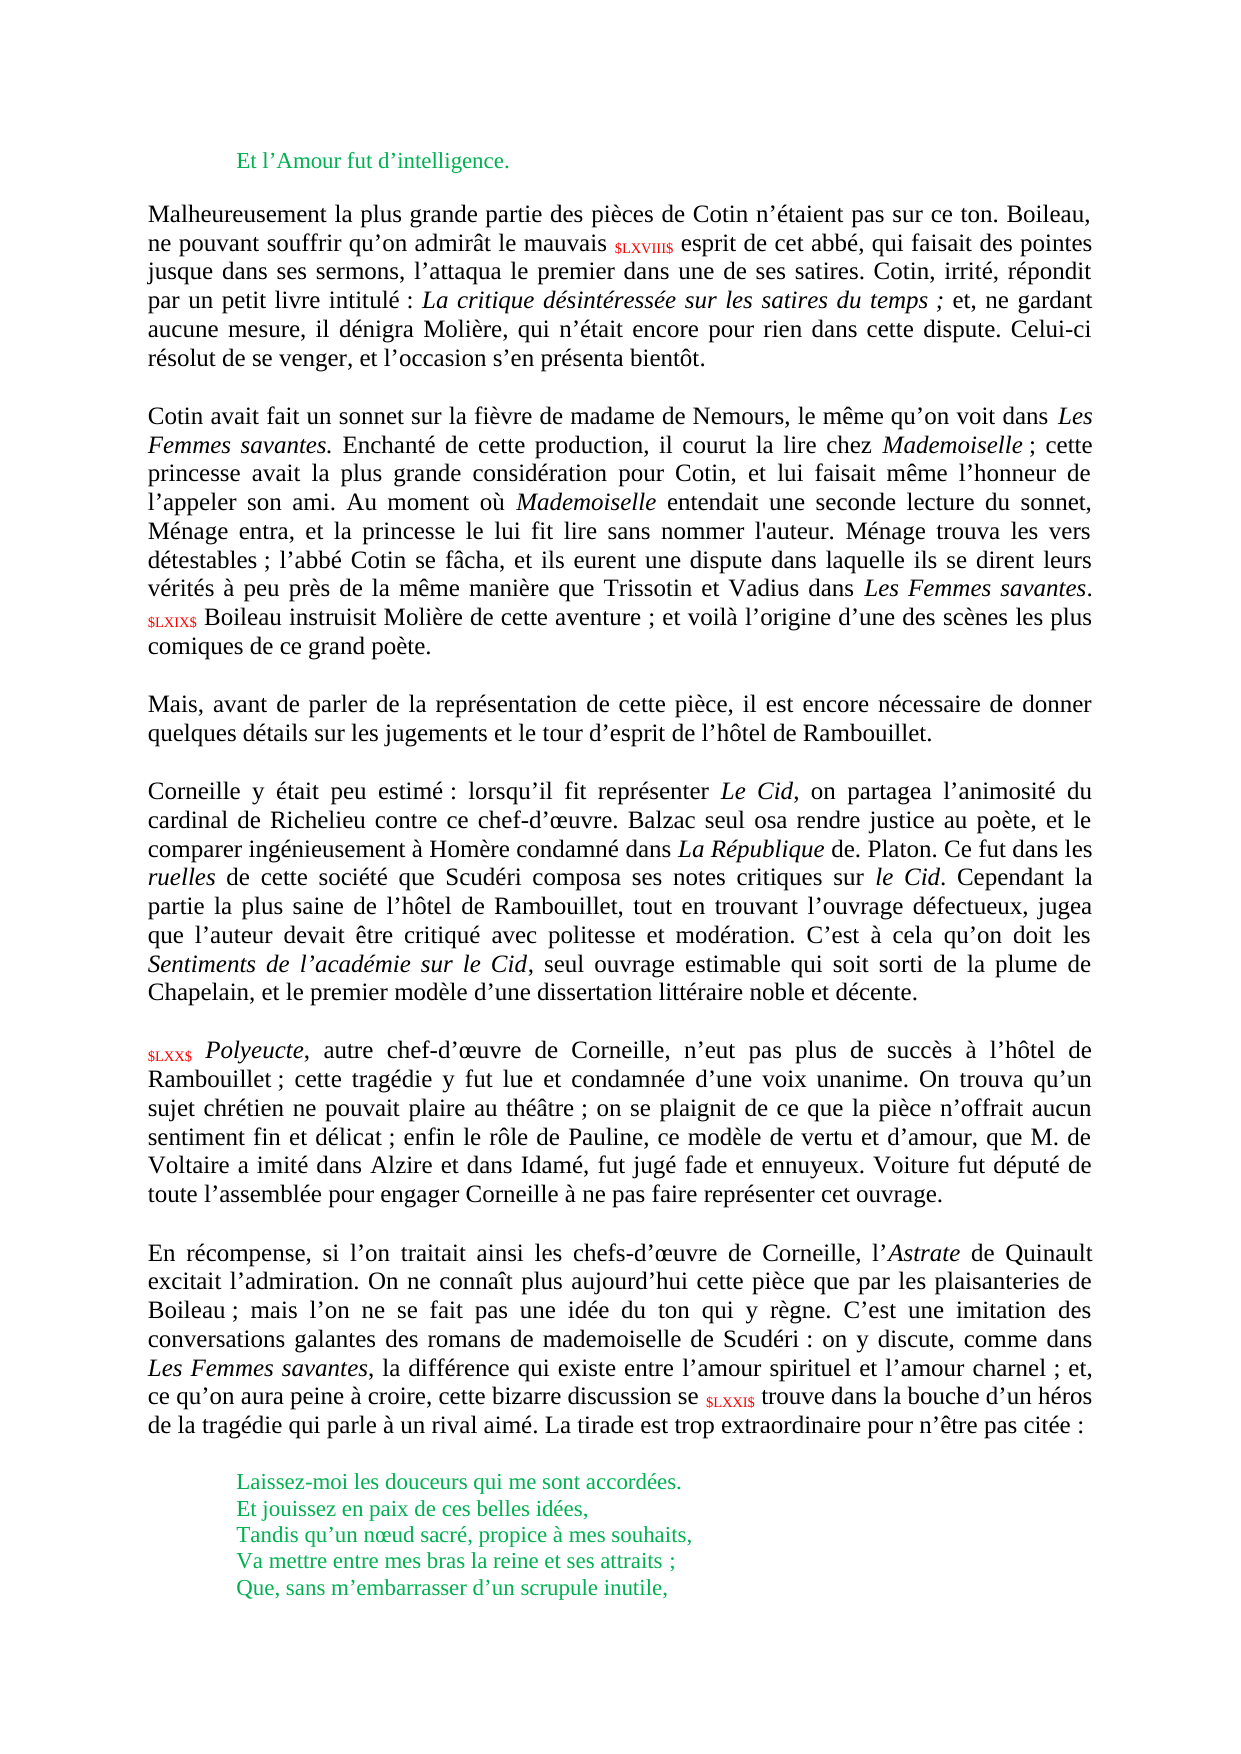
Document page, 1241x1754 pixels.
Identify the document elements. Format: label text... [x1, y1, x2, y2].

text Mais, avant de parler de la représentation de cette pièce, il est encore nécessaire de donner quelques détails sur les jugements et le tour d’esprit de l’hôtel de Rambouillet. [148, 689, 1093, 747]
text Cotin avait fait un sonnet sur la fièvre de madame de Nemours, le même qu’on voit dans Les Femmes savantes. Enchanté de cette production, il courut la lire chez Mademoiselle ; cette princesse avait la plus grande considération pour Cotin, et lui faisait même l’honneur de l’appeler son ami. Au moment où Mademoiselle entendait une seconde lecture du sonnet, Ménage entra, et la princesse le lui fit lire sans nommer l'auteur. Ménage trouva les vers détestables ; l’abbé Cotin se fâcha, et ils eurent une dispute dans laquelle ils se dirent leurs vérités à peu près de la même manière que Trissotin et Vadius dans Les Femmes savantes. $LXIX$ Boileau instruisit Molière de cette aventure ; et voilà l’origine d’une des scènes les plus comiques de ce grand poète. [148, 401, 1093, 660]
text Corneille y était peu estimé : lorsqu’il fit représenter Le Cid, on partagea l’animosité du cardinal de Richelieu contre ce chef-d’œuvre. Balzac seul osa rendre justice au poète, et le comparer ingénieusement à Homère condamné dans La République de. Platon. Ce fut dans les ruelles de cette société que Scudéri composa ses notes critiques sur le Cid. Cependant la partie la plus saine de l’hôtel de Rambouillet, tout en trouvant l’ouvrage défectueux, jugea que l’auteur devait être critiqué avec politesse et modération. C’est à cela qu’on doit les Sentiments de l’académie sur le Cid, seul ouvrage estimable qui soit sorti de la plume de Chapelain, et le premier modèle d’une dissertation littéraire noble et décente. [148, 776, 1093, 1006]
text Laissez-moi les douceurs qui me sont accordées. [236, 1468, 1093, 1495]
text En récompense, si l’on traitait ainsi les chefs-d’œuvre de Corneille, l’Astrate de Quinault excitait l’admiration. On ne connaît plus aujourd’hui cette pièce que par les plaisanteries de Boileau ; mais l’on ne se fait pas une idée du ton qui y règne. C’est une imitation des conversations galantes des romans de mademoiselle de Scudéri : on y discute, comme dans Les Femmes savantes, la différence qui existe entre l’amour spirituel et l’amour charnel ; et, ce qu’on aura peine à croire, cette bizarre discussion se $LXXI$ trouve dans la bouche d’un héros de la tragédie qui parle à un rival aimé. La tirade est trop extraordinaire pour n’être pas citée : [148, 1238, 1093, 1439]
text Et jouissez en paix de ces belles idées, [236, 1495, 1093, 1521]
text $LXX$ Polyeucte, autre chef-d’œuvre de Corneille, n’eut pas plus de succès à l’hôtel de Rambouillet ; cette tragédie y fut lue et condamnée d’une voix unanime. On trouva qu’un sujet chrétien ne pouvait plaire au théâtre ; on se plaignit de ce que la pièce n’offrait aucun sentiment fin et délicat ; enfin le rôle de Pauline, ce modèle de vertu et d’amour, que M. de Voltaire a imité dans Alzire et dans Idamé, fut jugé fade et ennuyeux. Voiture fut député de toute l’assemblée pour engager Corneille à ne pas faire représenter cet ouvrage. [148, 1036, 1093, 1208]
text Va mettre entre mes bras la reine et ses attraits ; [236, 1547, 1093, 1574]
text Que, sans m’embarrasser d’un scrupule inutile, [236, 1574, 1093, 1600]
text Malheureusement la plus grande partie des pièces de Cotin n’étaient pas sur ce ton. Boileau, ne pouvant souffrir qu’on admirât le mauvais $LXVIII$ esprit de cet abbé, qui faisait des pointes jusque dans ses sermons, l’attaqua le premier dans une de ses satires. Cotin, irrité, répondit par un petit livre intitulé : La critique désintéressée sur les satires du temps ; et, ne gardant aucune mesure, il dénigra Molière, qui n’était encore pour rien dans cette dispute. Celui-ci résolut de se venger, et l’occasion s’en présenta bientôt. [148, 199, 1093, 371]
text Et l’Amour fut d’intelligence. [236, 148, 1093, 174]
text Tandis qu’un nœud sacré, propice à mes souhaits, [236, 1521, 1093, 1547]
